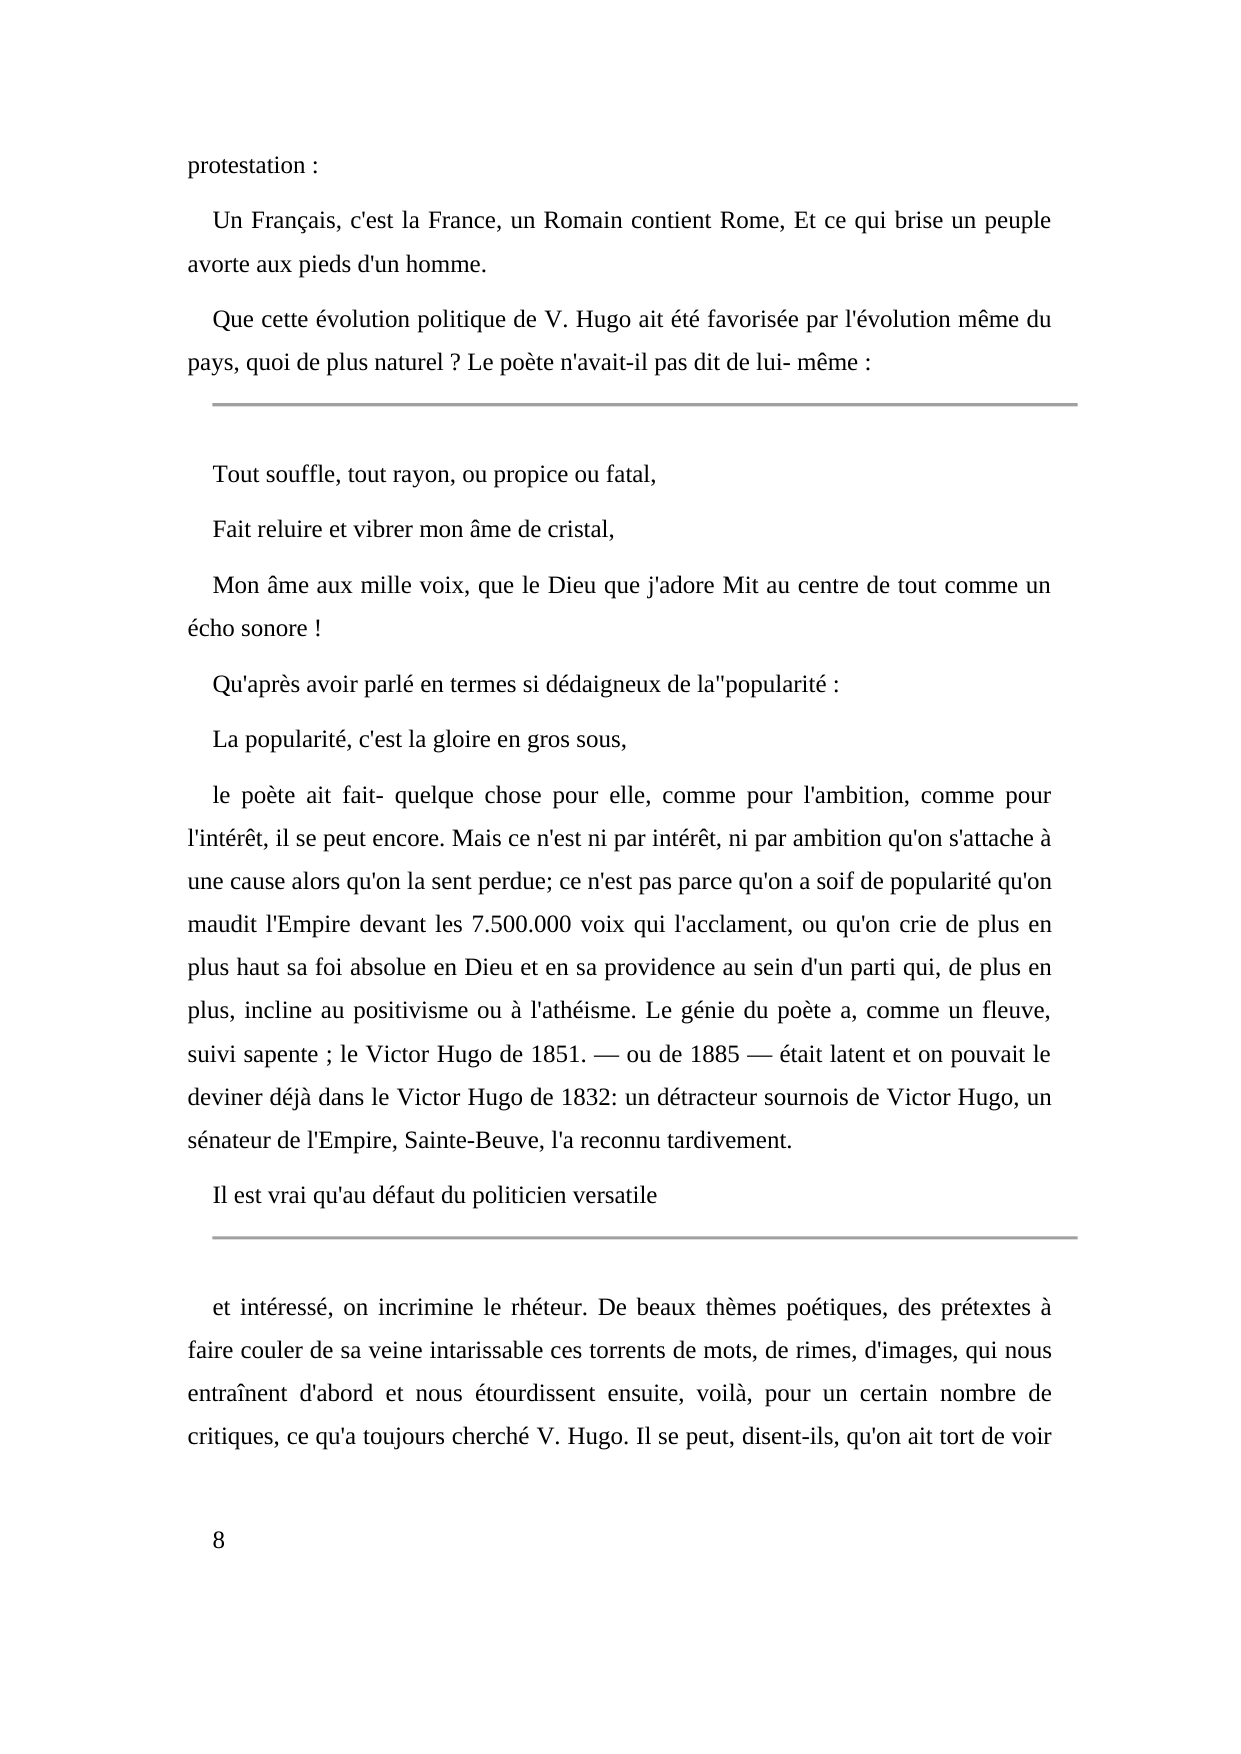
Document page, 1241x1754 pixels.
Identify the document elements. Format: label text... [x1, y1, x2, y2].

text Il est vrai qu'au défaut du politicien versatile [187, 1181, 1053, 1209]
text le poète ait fait- quelque chose pour elle, comme pour l'ambition, comme pour l'intérêt, il se peut encore. Mais ce n'est ni par intérêt, ni par ambition qu'on s'attache à une cause alors qu'on la sent perdue; ce n'est pas parce qu'on a soif de popularité qu'on maudit l'Empire devant les 7.500.000 voix qui l'acclament, ou qu'on crie de plus en plus haut sa foi absolue en Dieu et en sa providence au sein d'un parti qui, de plus en plus, incline au positivisme ou à l'athéisme. Le génie du poète a, comme un fleuve, suivi sapente ; le Victor Hugo de 1851. — ou de 1885 — était latent et on pouvait le deviner déjà dans le Victor Hugo de 1832: un détracteur sournois de Victor Hugo, un sénateur de l'Empire, Sainte-Beuve, l'a reconnu tardivement. [187, 780, 1053, 1154]
text Qu'après avoir parlé en termes si dédaigneux de la"popularité : [187, 669, 1053, 697]
text Fait reluire et vibrer mon âme de cristal, [187, 514, 1053, 543]
text Que cette évolution politique de V. Hugo ait été favorisée par l'évolution même du pays, quoi de plus naturel ? Le poète n'avait-il pas dit de lui- même : [187, 304, 1053, 376]
text Un Français, c'est la France, un Romain contient Rome, Et ce qui brise un peuple avorte aux pieds d'un homme. [187, 206, 1053, 277]
text La popularité, c'est la gloire en gros sous, [187, 724, 1053, 753]
text Mon âme aux mille voix, que le Dieu que j'adore Mit au centre de tout comme un écho sonore ! [187, 570, 1053, 642]
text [187, 150, 1053, 179]
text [187, 1292, 1053, 1450]
text Tout souffle, tout rayon, ou propice ou fatal, [187, 459, 1053, 487]
